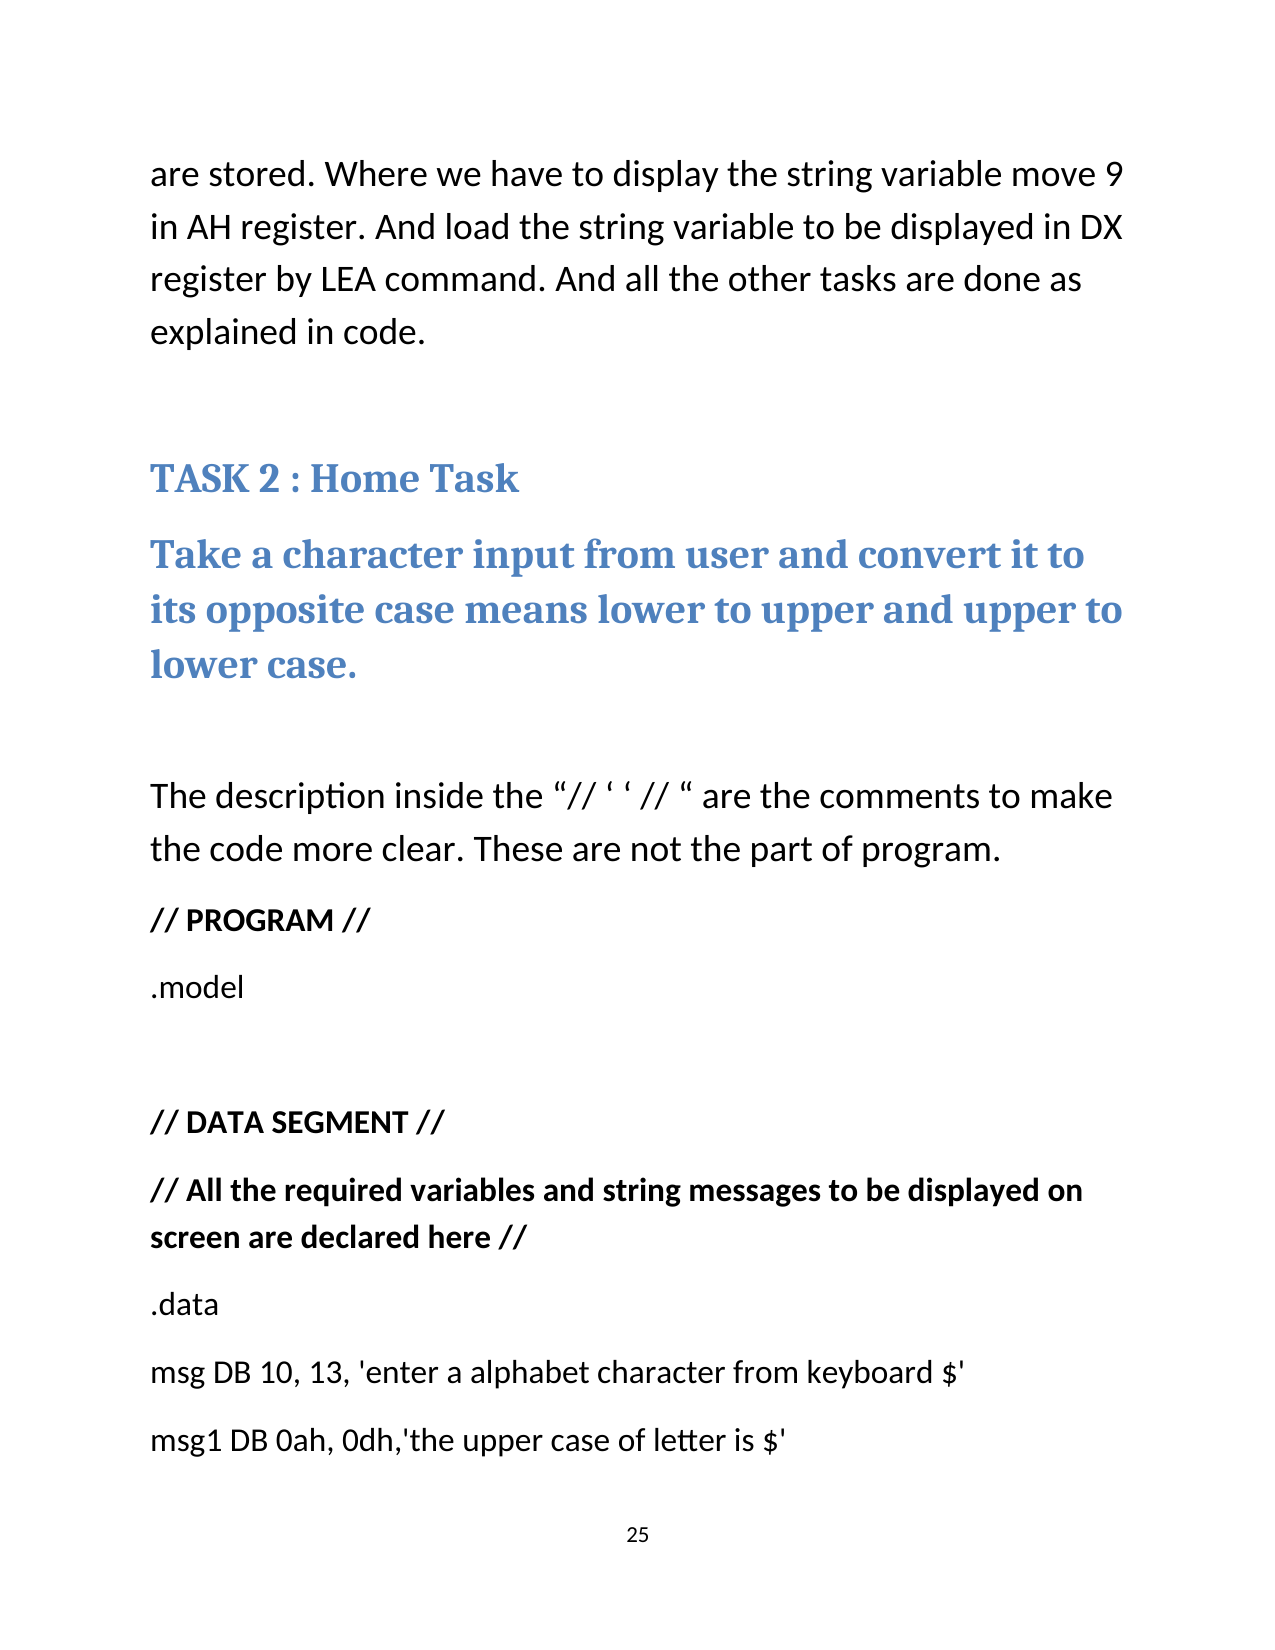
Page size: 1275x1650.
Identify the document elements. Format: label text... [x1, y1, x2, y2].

text .data [150, 1283, 1125, 1324]
text // DATA SEGMENT // [150, 1101, 1125, 1142]
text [150, 150, 1125, 354]
text .model [150, 966, 1125, 1007]
subtitle TASK 2 : Home Task [150, 455, 1125, 503]
text msg1 DB 0ah, 0dh,'the upper case of letter is $' [150, 1419, 1125, 1459]
text // All the required variables and string messages to be displayed on screen are declared here // [150, 1169, 1125, 1257]
text msg DB 10, 13, 'enter a alphabet character from keyboard $' [150, 1351, 1125, 1392]
subtitle Take a character input from user and convert it to its opposite case means lower to upper and upper to lower case. [150, 531, 1125, 689]
text The description inside the “// ‘ ‘ // “ are the comments to make the code more clear. These are not the part of program. [150, 772, 1125, 871]
text // PROGRAM // [150, 899, 1125, 939]
